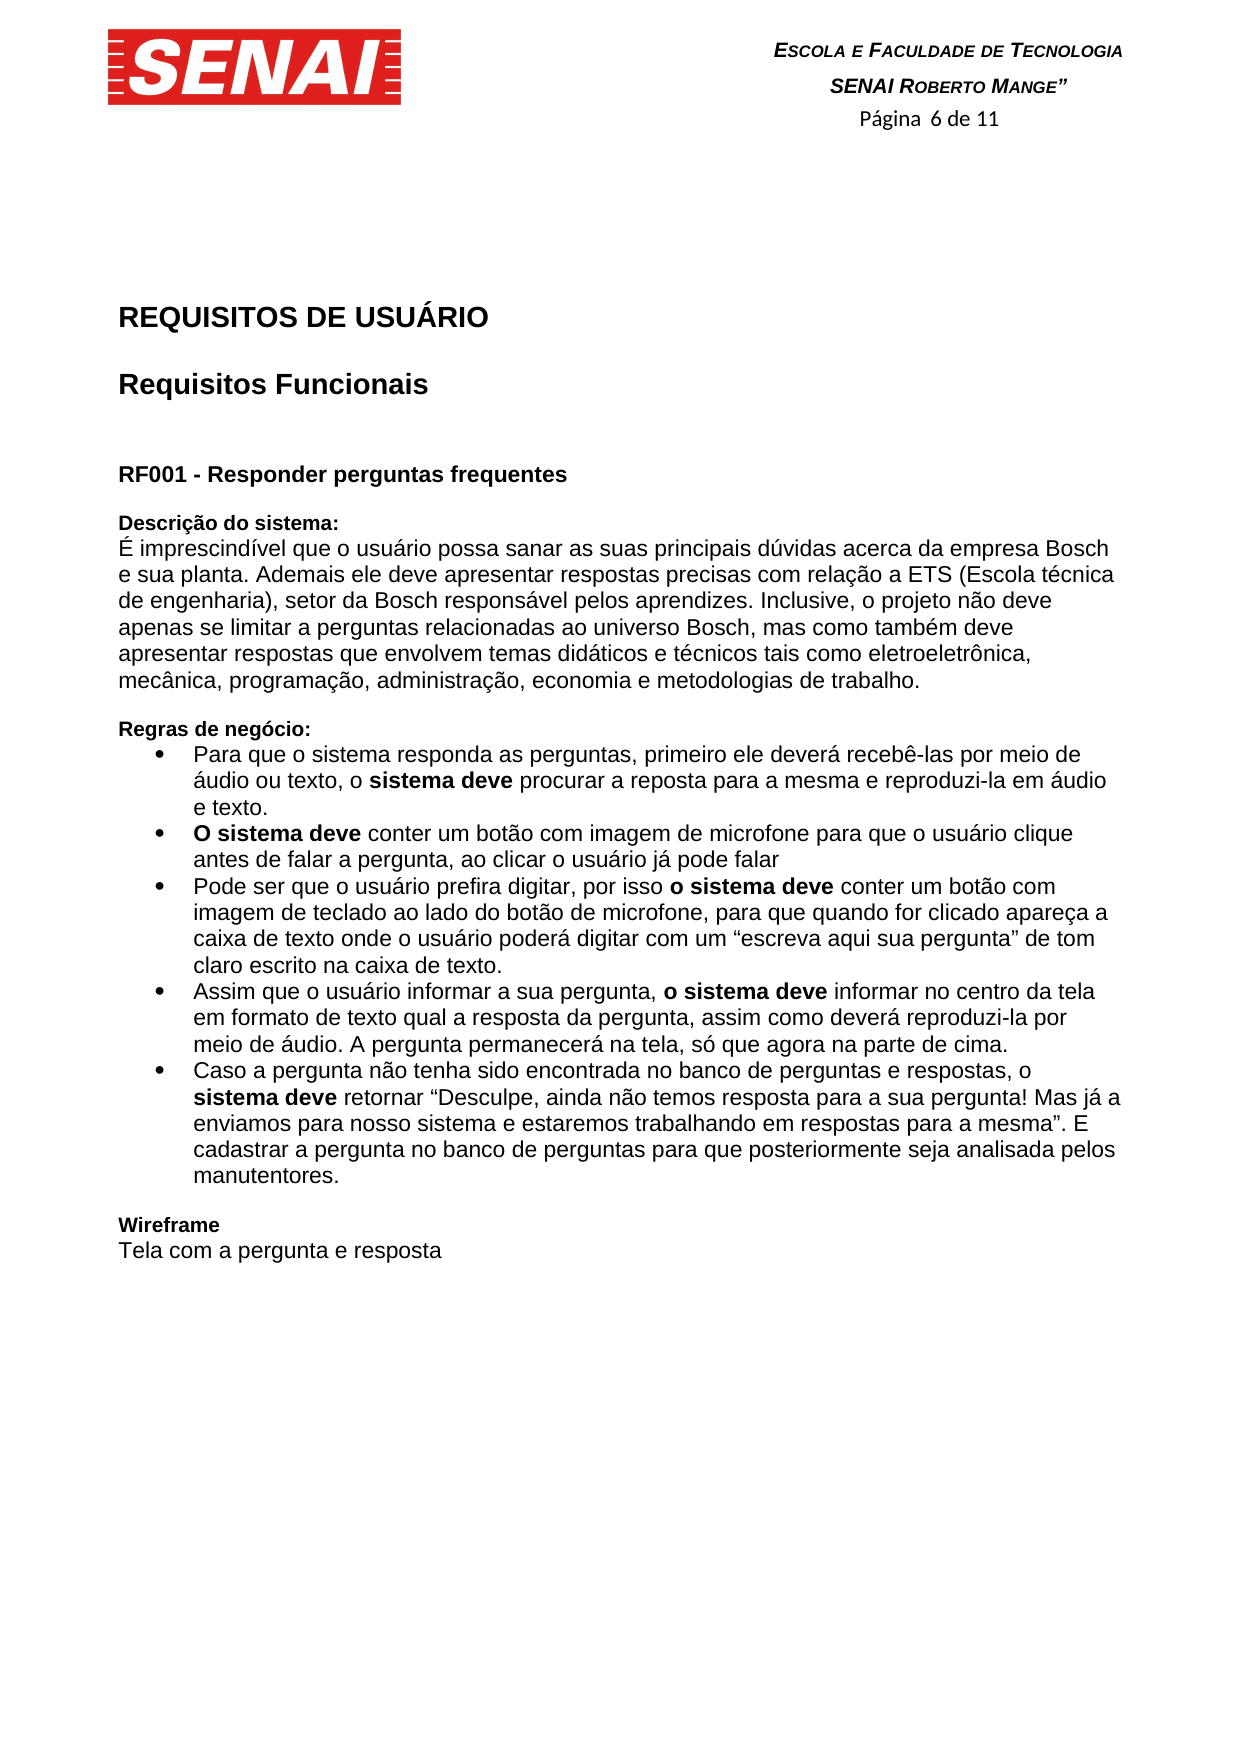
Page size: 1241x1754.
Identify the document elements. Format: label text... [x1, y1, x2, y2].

text REQUISITOS DE USUÁRIO [118, 300, 1122, 333]
picture [103, 29, 401, 105]
list O sistema deve conter um botão com imagem de microfone para que o usuário clique antes de falar a pergunta, ao clicar o usuário já pode falar [156, 820, 1122, 873]
text Requisitos Funcionais [118, 367, 1122, 401]
list Assim que o usuário informar a sua pergunta, o sistema deve informar no centro da tela em formato de texto qual a resposta da pergunta, assim como deverá reproduzi-la por meio de áudio. A pergunta permanecerá na tela, só que agora na parte de cima. [156, 978, 1122, 1057]
list Para que o sistema responda as perguntas, primeiro ele deverá recebê-las por meio de áudio ou texto, o sistema deve procurar a reposta para a mesma e reproduzi-la em áudio e texto. [156, 741, 1122, 820]
list Caso a pergunta não tenha sido encontrada no banco de perguntas e respostas, o sistema deve retornar “Desculpe, ainda não temos resposta para a sua pergunta! Mas já a enviamos para nosso sistema e estaremos trabalhando em respostas para a mesma”. E cadastrar a pergunta no banco de perguntas para que posteriormente seja analisada pelos manutentores. [156, 1057, 1122, 1189]
list Pode ser que o usuário prefira digitar, por isso o sistema deve conter um botão com imagem de teclado ao lado do botão de microfone, para que quando for clicado apareça a caixa de texto onde o usuário poderá digitar com um “escreva aqui sua pergunta” de tom claro escrito na caixa de texto. [156, 873, 1122, 978]
text RF001 - Responder perguntas frequentes [118, 461, 1122, 487]
text Descrição do sistema: [118, 511, 1122, 535]
text Tela com a pergunta e resposta [118, 1237, 1122, 1263]
text Wireframe [118, 1213, 1122, 1237]
text Regras de negócio: [118, 717, 1122, 741]
text É imprescindível que o usuário possa sanar as suas principais dúvidas acerca da empresa Bosch e sua planta. Ademais ele deve apresentar respostas precisas com relação a ETS (Escola técnica de engenharia), setor da Bosch responsável pelos aprendizes. Inclusive, o projeto não deve apenas se limitar a perguntas relacionadas ao universo Bosch, mas como também deve apresentar respostas que envolvem temas didáticos e técnicos tais como eletroeletrônica, mecânica, programação, administração, economia e metodologias de trabalho. [118, 535, 1122, 693]
